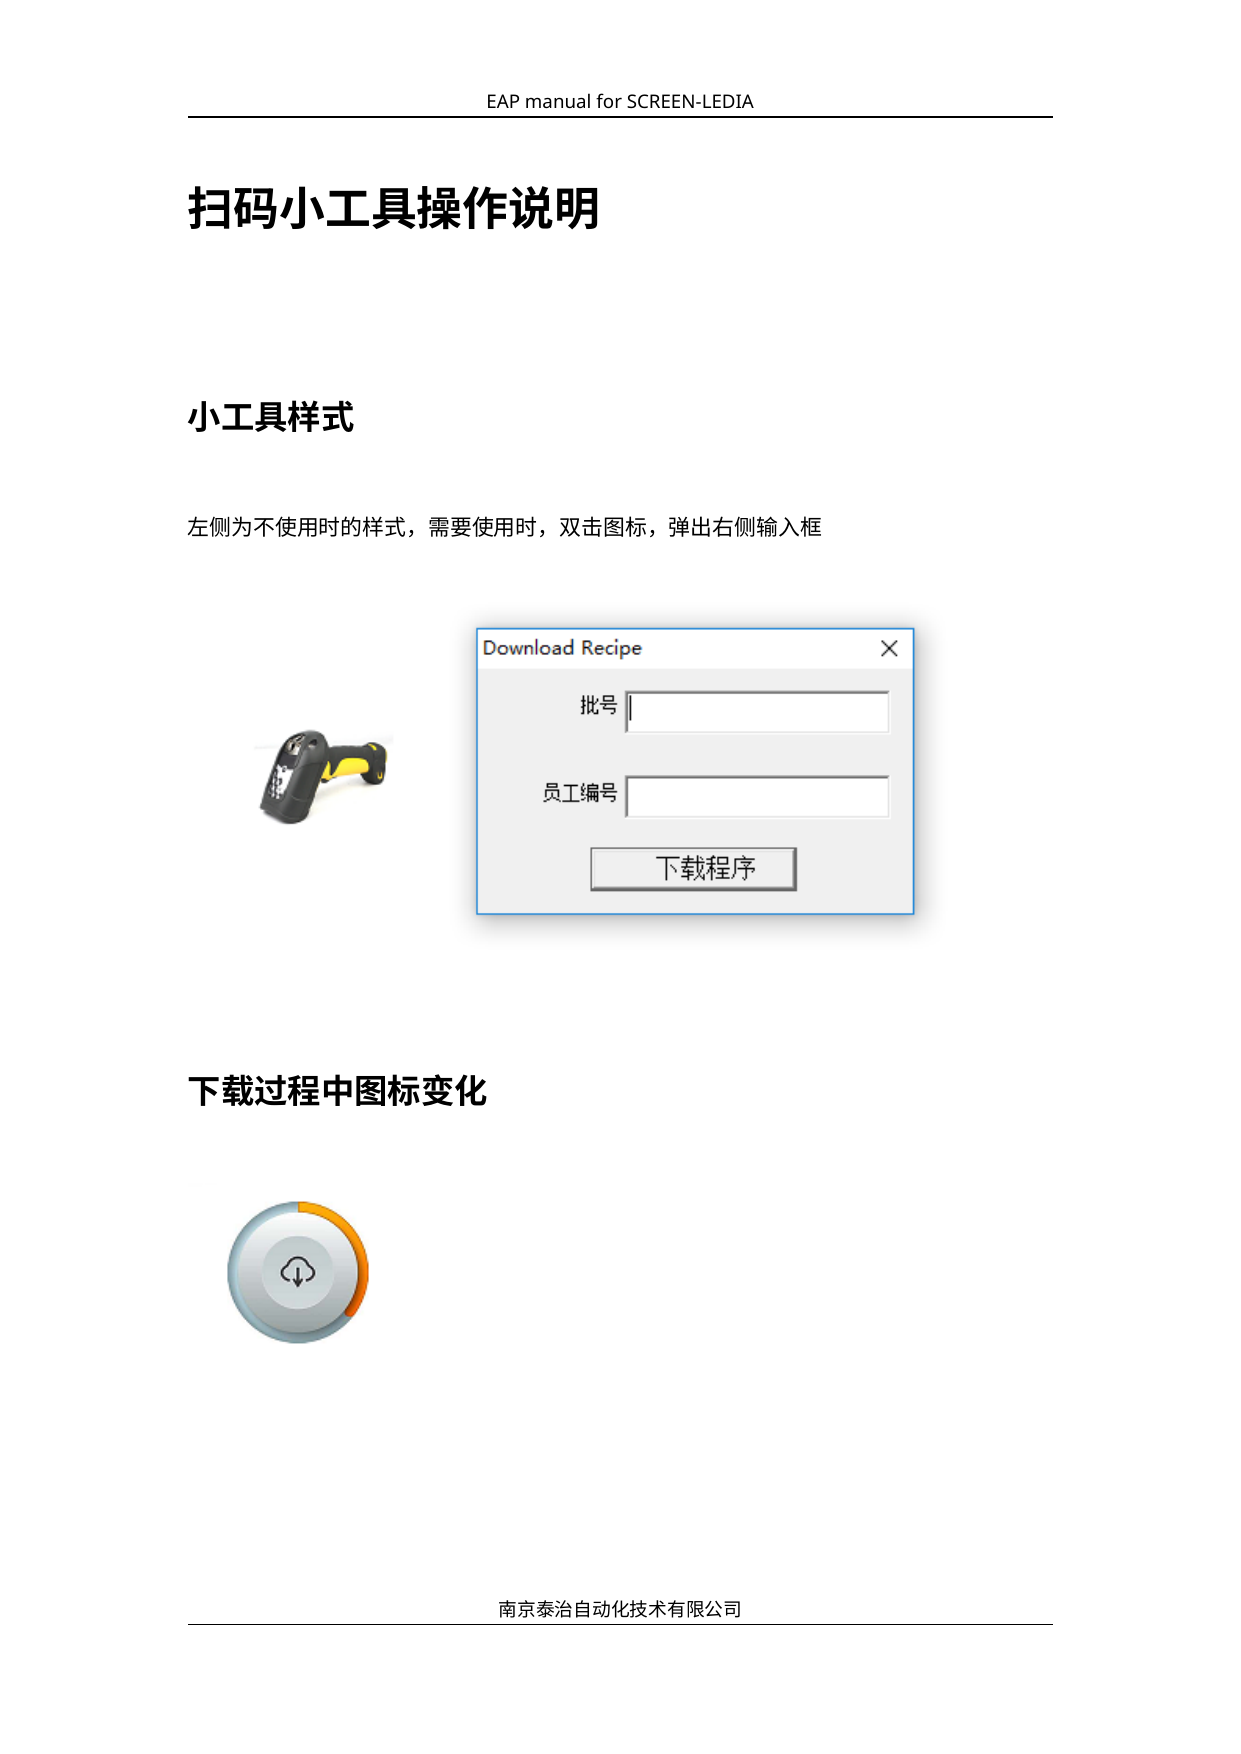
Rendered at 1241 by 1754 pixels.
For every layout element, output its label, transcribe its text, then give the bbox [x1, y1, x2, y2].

subtitle 下载过程中图标变化 [187, 1057, 1053, 1122]
picture [187, 542, 1043, 1017]
subtitle 小工具样式 [187, 382, 1053, 447]
subtitle 扫码小工具操作说明 [187, 157, 1053, 254]
text 左侧为不使用时的样式，需要使用时，双击图标，弹出右侧输入框 [187, 510, 1053, 542]
picture [187, 1183, 408, 1361]
